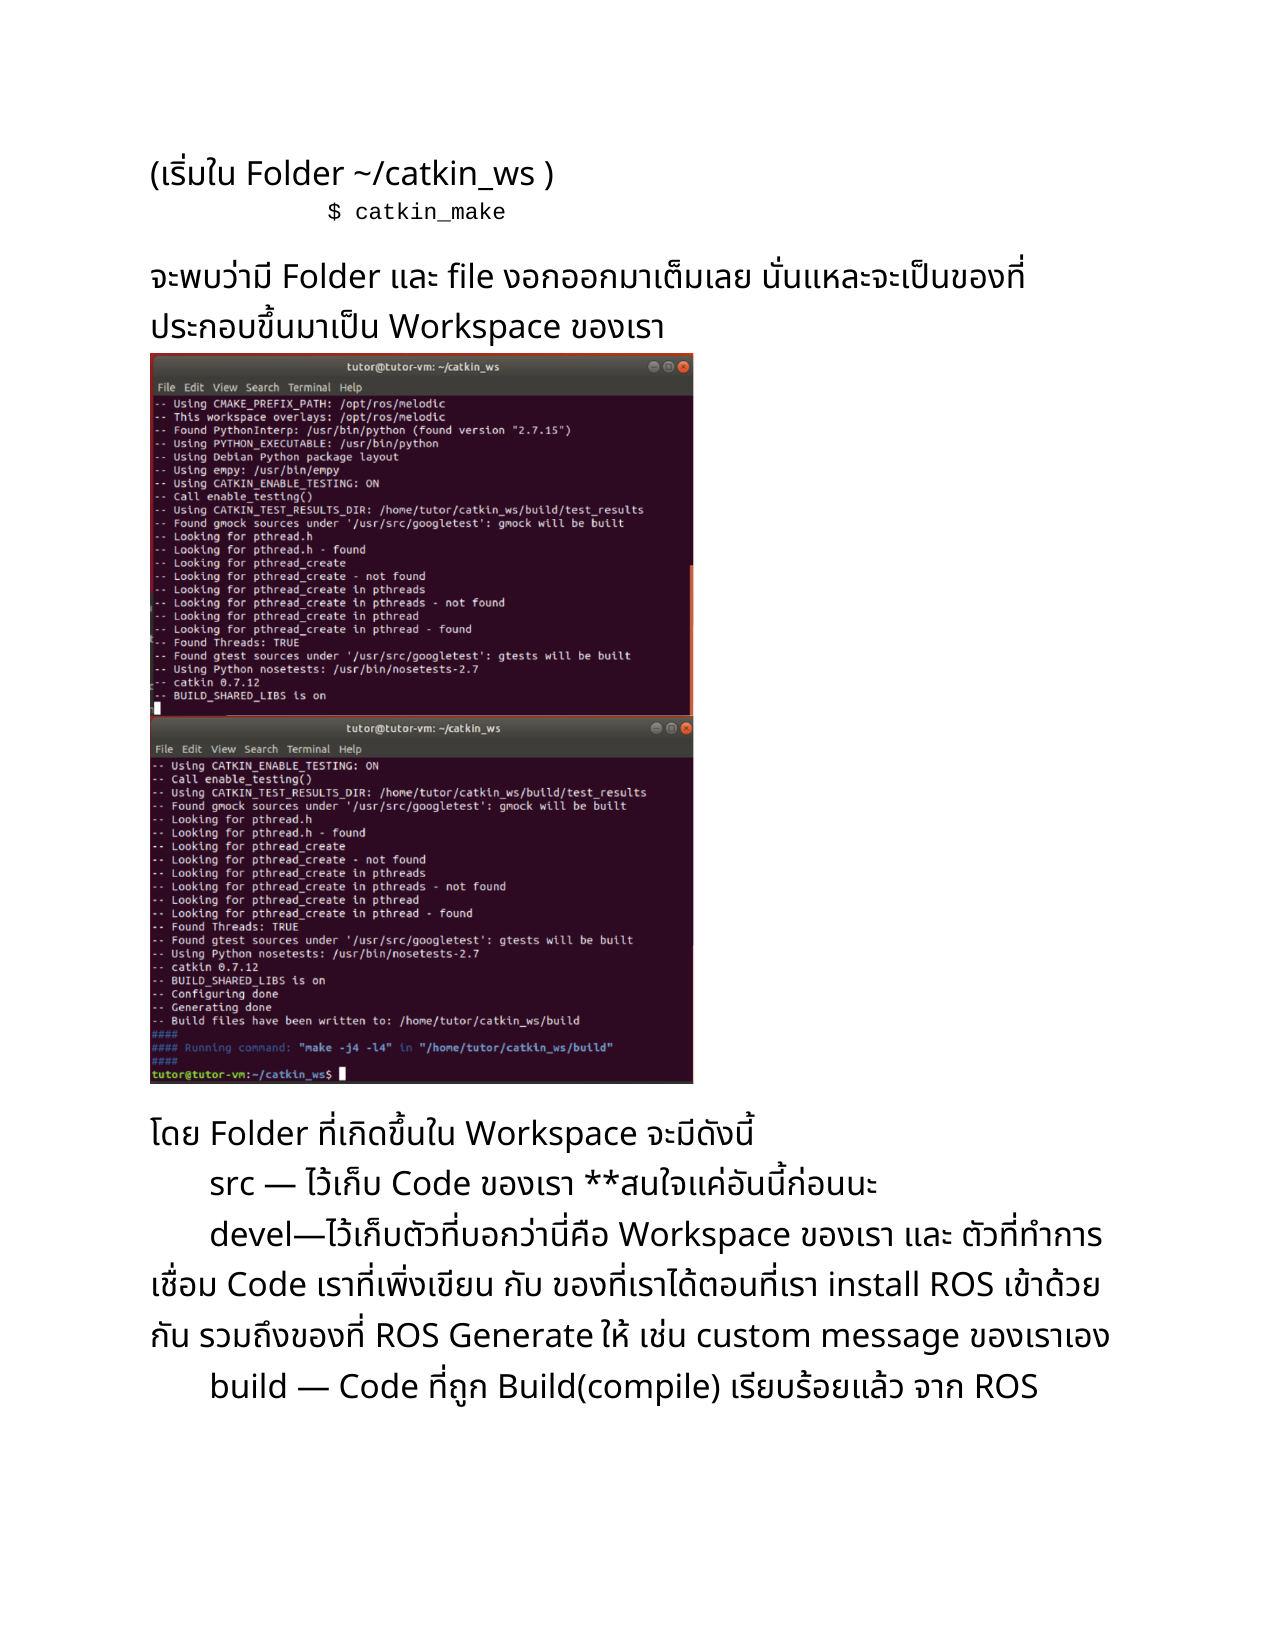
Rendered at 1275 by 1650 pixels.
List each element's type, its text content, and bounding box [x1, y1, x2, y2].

text โดย Folder ที่เกิดขึ้นใน Workspace จะมีดังนี้ [150, 1109, 1125, 1160]
picture [150, 353, 694, 1084]
text src — ไว้เก็บ Code ของเรา **สนใจแค่อันนี้ก่อนนะ [150, 1160, 1125, 1211]
text build — Code ที่ถูก Build(compile) เรียบร้อยแล้ว จาก ROS [150, 1362, 1125, 1413]
text $ catkin_make [150, 201, 1125, 227]
text จะพบว่ามี Folder และ file งอกออกมาเต็มเลย นั่นแหละจะเป็นของที่ประกอบขึ้นมาเป็น Workspace ของเรา [150, 252, 1125, 354]
text (เริ่มใน Folder ~/catkin_ws ) [150, 150, 1125, 201]
text devel—ไว้เก็บตัวที่บอกว่านี่คือ Workspace ของเรา และ ตัวที่ทำการเชื่อม Code เราที่เพิ่งเขียน กับ ของที่เราได้ตอนที่เรา install ROS เข้าด้วยกัน รวมถึงของที่ ROS Generateให้ เช่น custom message ของเราเอง [150, 1211, 1125, 1362]
